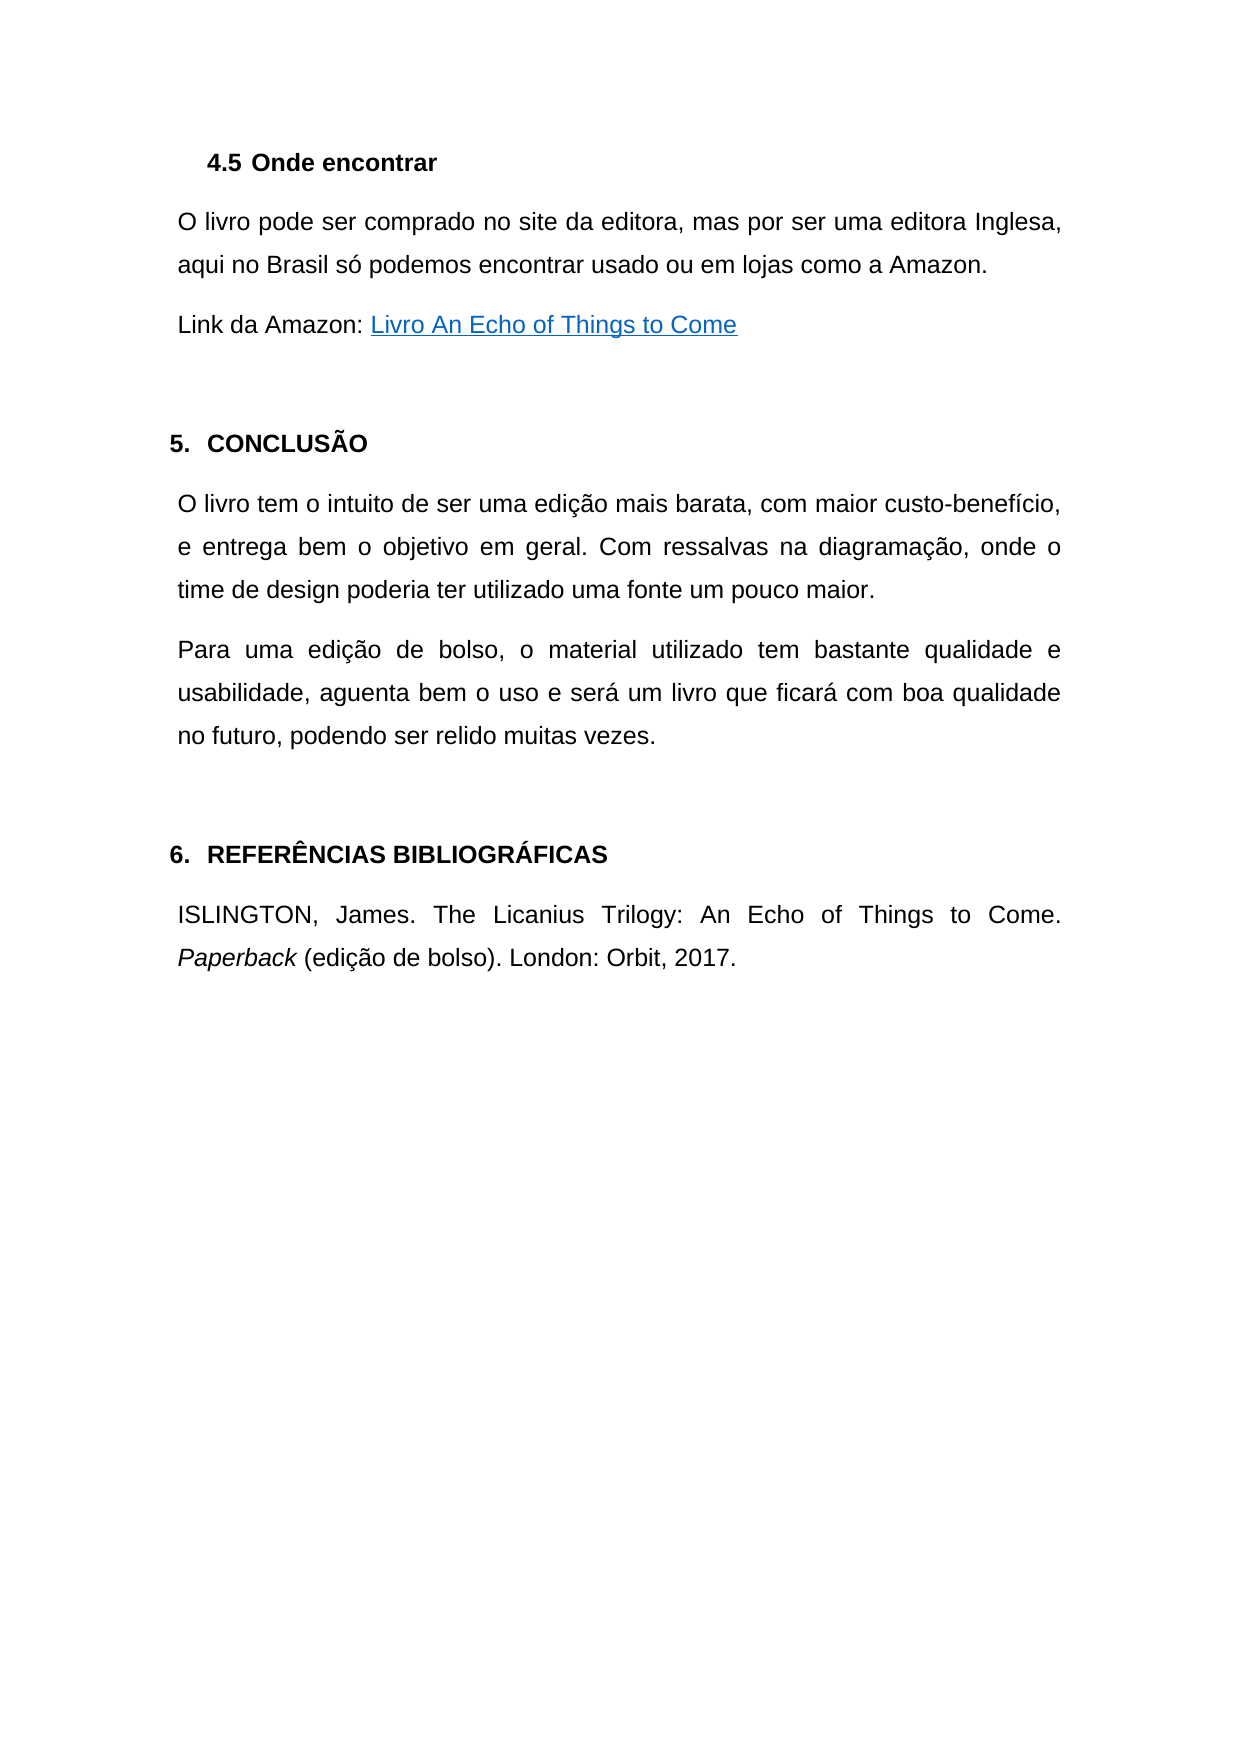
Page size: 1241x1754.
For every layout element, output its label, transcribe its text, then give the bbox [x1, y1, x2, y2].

text O livro pode ser comprado no site da editora, mas por ser uma editora Inglesa, aqui no Brasil só podemos encontrar usado ou em lojas como a Amazon. [177, 207, 1063, 279]
text ISLINGTON, James. The Licanius Trilogy: An Echo of Things to Come. Paperback (edição de bolso). London: Orbit, 2017. [177, 900, 1063, 972]
subtitle REFERÊNCIAS BIBLIOGRÁFICAS [169, 840, 1063, 869]
subtitle Onde encontrar [207, 148, 1063, 176]
text Link da Amazon: Livro An Echo of Things to Come [177, 310, 1063, 339]
subtitle CONCLUSÃO [169, 429, 1063, 457]
text O livro tem o intuito de ser uma edição mais barata, com maior custo-benefício, e entrega bem o objetivo em geral. Com ressalvas na diagramação, onde o time de design poderia ter utilizado uma fonte um pouco maior. [177, 488, 1063, 603]
text Para uma edição de bolso, o material utilizado tem bastante qualidade e usabilidade, aguenta bem o uso e será um livro que ficará com boa qualidade no futuro, podendo ser relido muitas vezes. [177, 634, 1063, 749]
